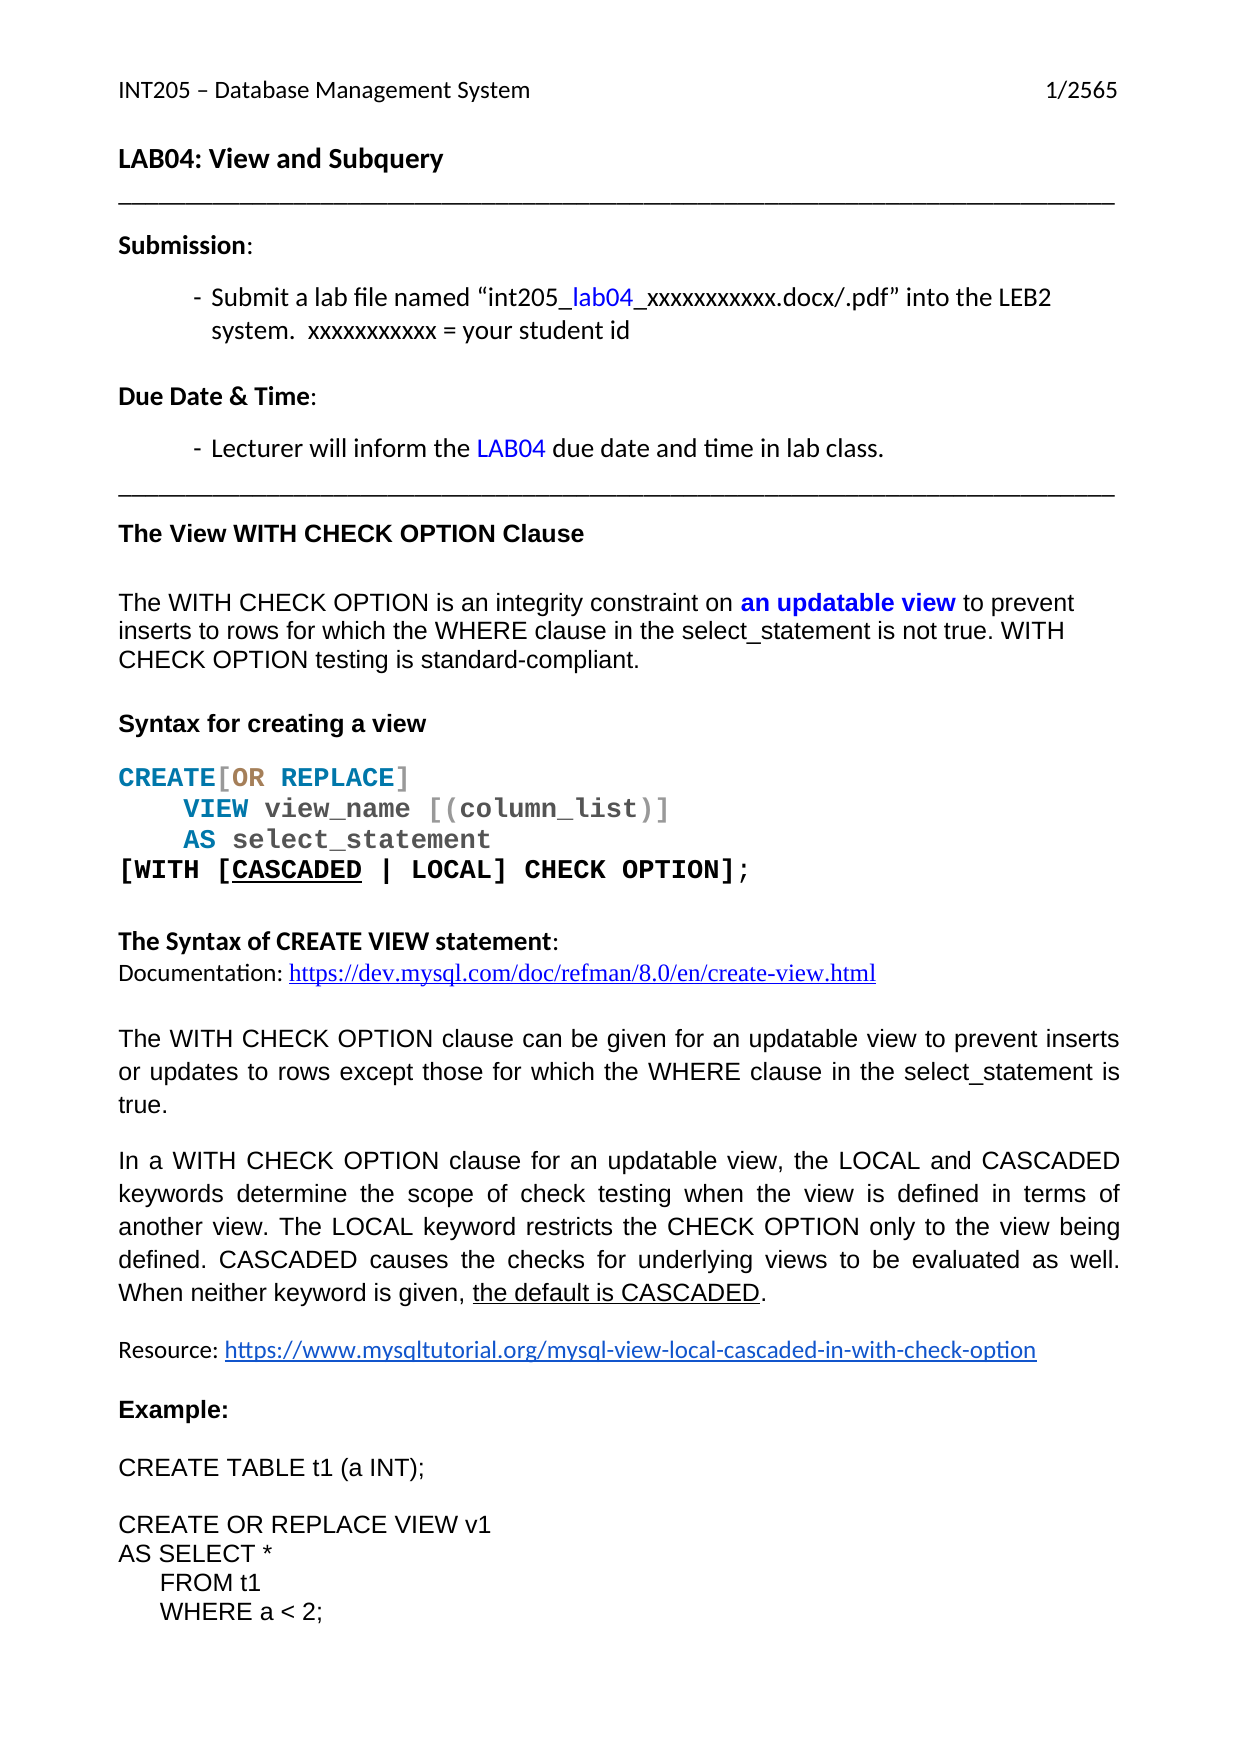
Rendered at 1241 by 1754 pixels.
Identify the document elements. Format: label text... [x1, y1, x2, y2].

text __________________________________________________________________________ [118, 467, 1122, 500]
text FROM t1 [118, 1568, 1122, 1596]
list Submit a lab file named “int205_lab04_xxxxxxxxxxx.docx/.pdf” into the LEB2 system. xxxxxxxxxxx = your student id [193, 280, 1122, 346]
text [WITH [CASCADED | LOCAL] CHECK OPTION]; [118, 856, 1122, 887]
text CREATE OR REPLACE VIEW v1 [118, 1510, 1122, 1539]
subtitle The View WITH CHECK OPTION Clause [118, 519, 1122, 548]
text Example: [118, 1395, 1122, 1424]
text Documentation: https://dev.mysql.com/doc/refman/8.0/en/create-view.html [118, 957, 1122, 987]
text AS SELECT * [118, 1539, 1122, 1568]
text CREATE[OR REPLACE] [118, 764, 1122, 795]
text LAB04: View and Subquery [118, 140, 1122, 176]
text Submission: [118, 228, 1122, 261]
text Resource: https://www.mysqltutorial.org/mysql-view-local-cascaded-in-with-check-option [118, 1334, 1122, 1365]
text Syntax for creating a view [118, 709, 1122, 738]
text WHERE a < 2; [118, 1596, 1122, 1625]
text In a WITH CHECK OPTION clause for an updatable view, the LOCAL and CASCADED keywords determine the scope of check testing when the view is defined in terms of another view. The LOCAL keyword restricts the CHECK OPTION only to the view being defined. CASCADED causes the checks for underlying views to be evaluated as well. When neither keyword is given, the default is CASCADED. [118, 1146, 1122, 1307]
subtitle The WITH CHECK OPTION is an integrity constraint on an updatable view to prevent inserts to rows for which the WHERE clause in the select_statement is not true. WITH CHECK OPTION testing is standard-compliant. [118, 588, 1122, 674]
text AS select_statement [118, 825, 1122, 856]
text CREATE TABLE t1 (a INT); [118, 1453, 1122, 1481]
text The WITH CHECK OPTION clause can be given for an updatable view to prevent inserts or updates to rows except those for which the WHERE clause in the select_statement is true. [118, 1024, 1122, 1119]
text __________________________________________________________________________ [118, 176, 1122, 209]
text VIEW view_name [(column_list)] [118, 795, 1122, 825]
list Lecturer will inform the LAB04 due date and time in lab class. [193, 432, 1122, 464]
text Due Date & Time: [118, 379, 1122, 412]
text The Syntax of CREATE VIEW statement: [118, 924, 1122, 957]
